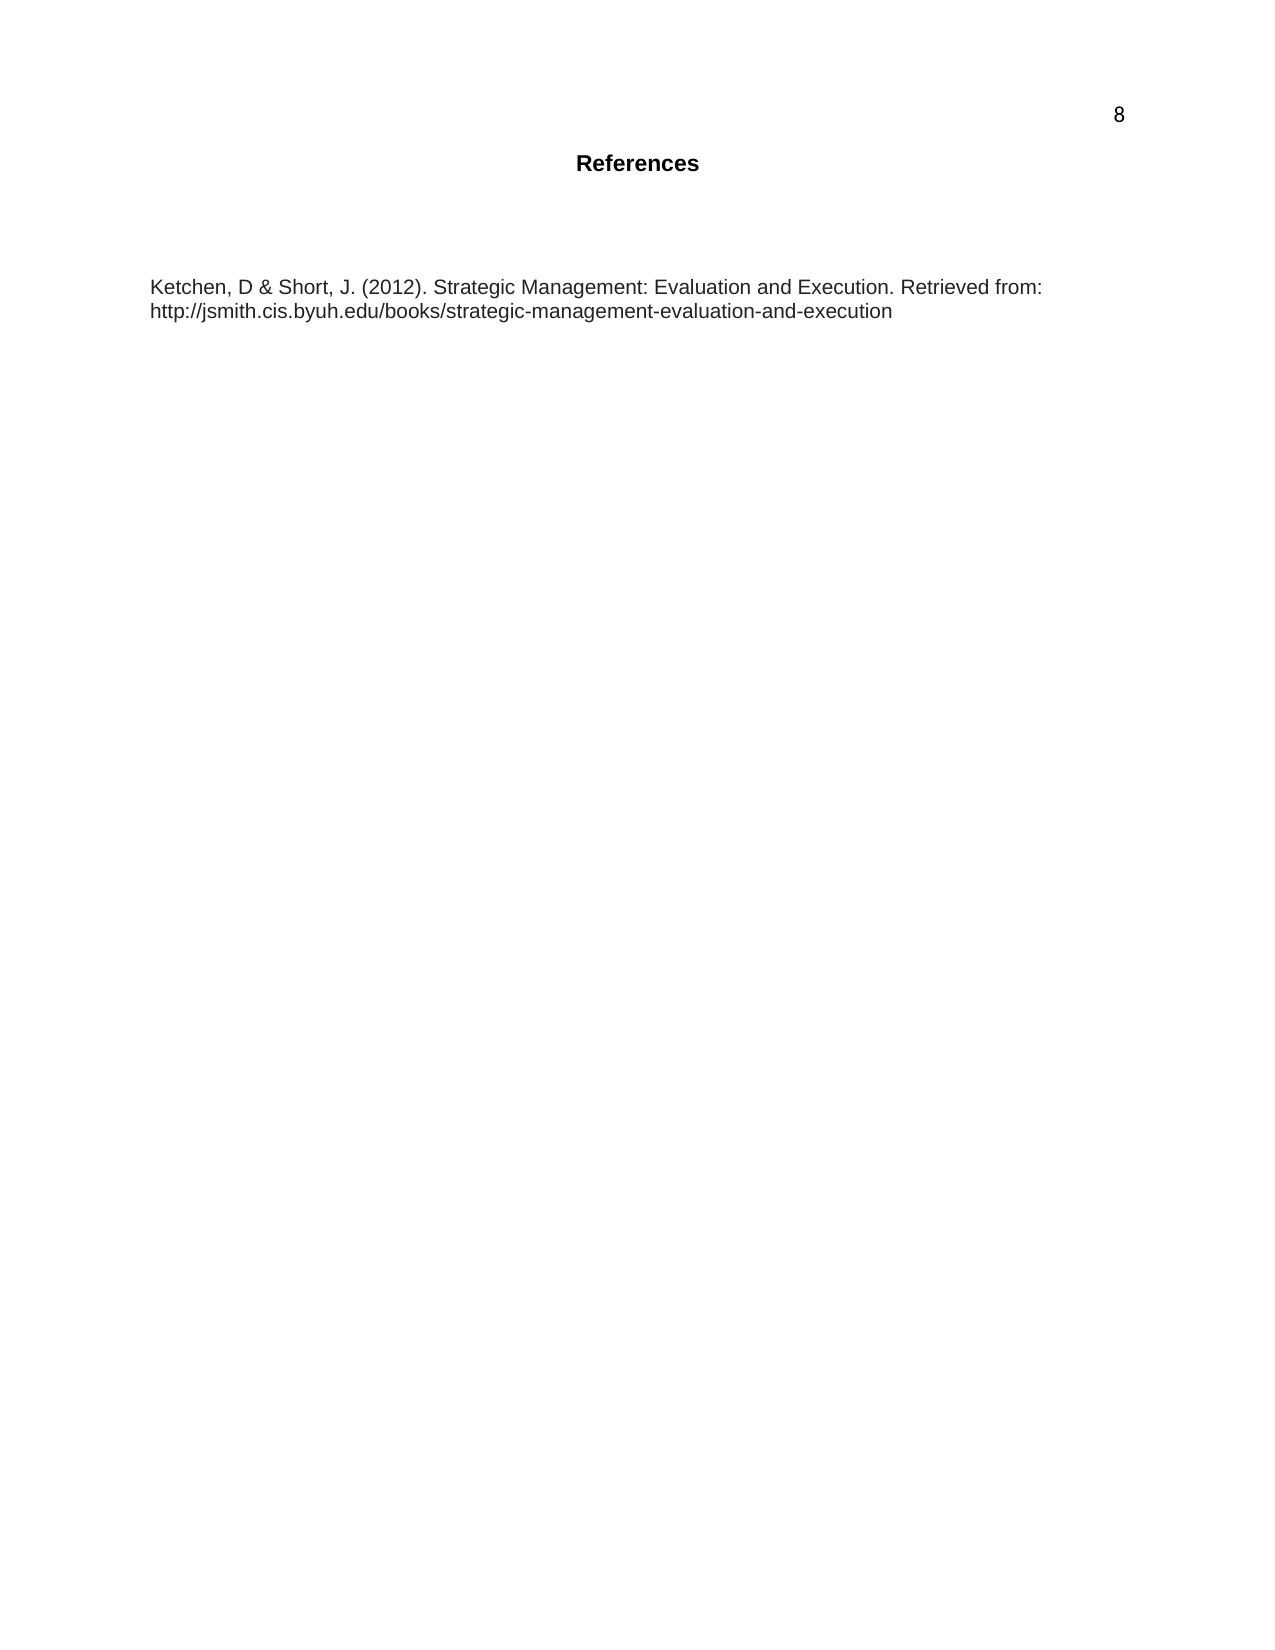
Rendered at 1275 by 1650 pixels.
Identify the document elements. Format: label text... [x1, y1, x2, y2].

text References [150, 150, 1125, 176]
text Ketchen, D & Short, J. (2012). Strategic Management: Evaluation and Execution. Retrieved from: http://jsmith.cis.byuh.edu/books/strategic-management-evaluation-and-execution [150, 274, 1125, 322]
